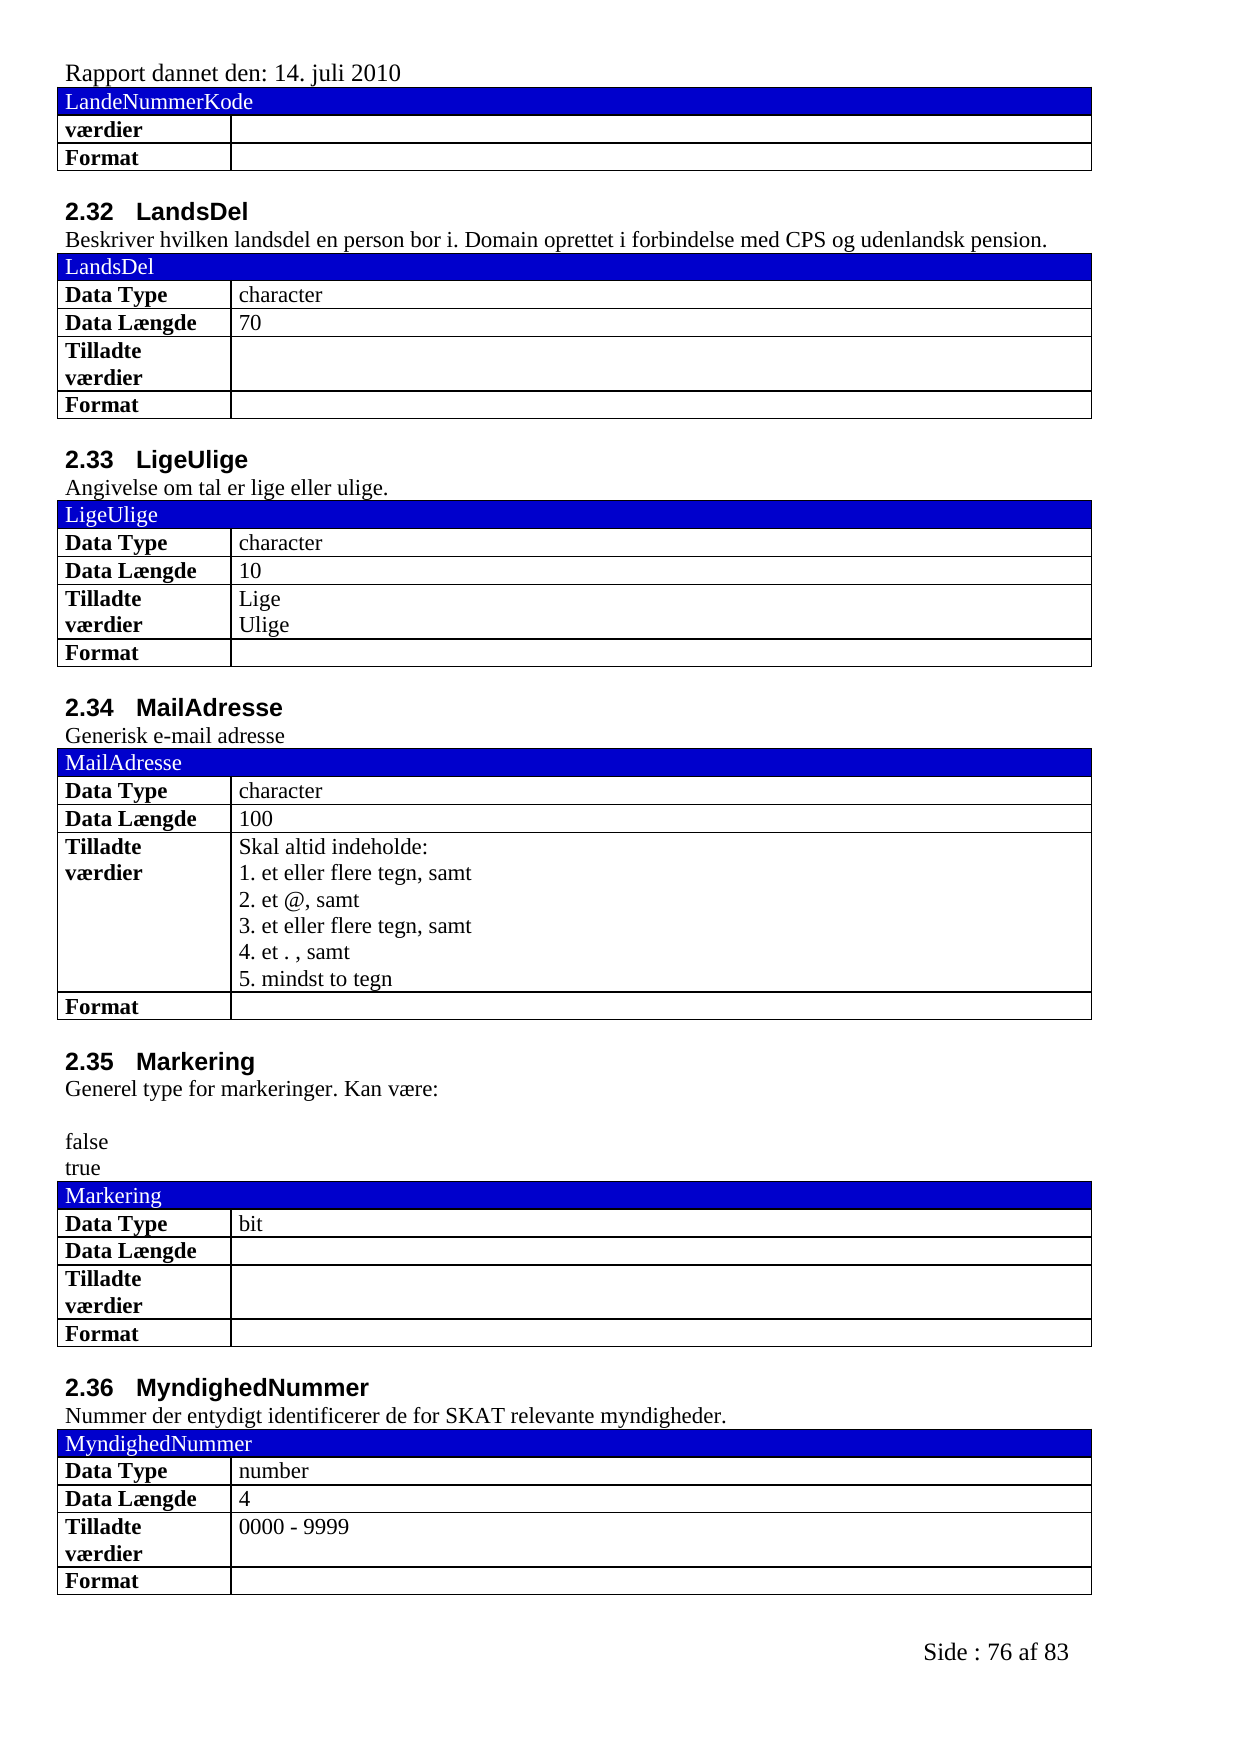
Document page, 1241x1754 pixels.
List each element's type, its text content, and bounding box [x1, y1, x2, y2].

table_cell 10 [232, 557, 1091, 583]
text true [65, 1154, 1181, 1181]
table_header MailAdresse [58, 749, 1091, 776]
table_cell Data Længde [58, 1486, 230, 1512]
table_cell Tilladte værdier [58, 585, 230, 638]
table_cell Lige Ulige [232, 585, 1091, 638]
table_cell Data Længde [58, 1238, 230, 1264]
table_cell Skal altid indeholde: 1. et eller flere tegn, samt 2. et @, samt 3. et eller flere tegn, samt 4. et . , samt 5. mindst to tegn [232, 833, 1091, 991]
table_cell Data Type [58, 777, 230, 803]
table_cell [232, 337, 1091, 390]
table_cell Data Type [58, 1210, 230, 1236]
subtitle LigeUlige [65, 445, 1181, 474]
table_cell 70 [232, 309, 1091, 336]
table_cell 4 [232, 1486, 1091, 1512]
table_cell Tilladte værdier [58, 337, 230, 390]
text false [65, 1128, 1181, 1154]
table_cell character [232, 777, 1091, 803]
table_cell Tilladte værdier [58, 1266, 230, 1318]
text Beskriver hvilken landsdel en person bor i. Domain oprettet i forbindelse med CPS og udenlandsk pension. [65, 226, 1181, 252]
table_cell [232, 993, 1091, 1019]
table_cell Data Længde [58, 309, 230, 336]
table_cell Format [58, 640, 230, 666]
table_cell [232, 1568, 1091, 1594]
table_cell Tilladte værdier [58, 833, 230, 991]
subtitle Markering [65, 1046, 1181, 1075]
table_cell [232, 144, 1091, 170]
table_cell Data Type [58, 281, 230, 308]
text Generisk e-mail adresse [65, 722, 1181, 748]
table_cell [232, 392, 1091, 418]
subtitle LandsDel [65, 197, 1181, 226]
table_cell Tilladte værdier [58, 116, 230, 142]
table_header LandsDel [58, 254, 1091, 280]
table_cell 100 [232, 805, 1091, 831]
table_cell number [232, 1458, 1091, 1484]
table_cell Format [58, 1320, 230, 1346]
table_cell bit [232, 1210, 1091, 1236]
text Nummer der entydigt identificerer de for SKAT relevante myndigheder. [65, 1402, 1181, 1428]
table_header Markering [58, 1182, 1091, 1208]
table_cell Format [58, 1568, 230, 1594]
table_cell 0000 - 9999 [232, 1513, 1091, 1566]
table_cell Tilladte værdier [58, 1513, 230, 1566]
table_cell Data Type [58, 529, 230, 556]
table_cell [232, 116, 1091, 142]
table_cell Data Længde [58, 805, 230, 831]
table_cell Data Længde [58, 557, 230, 583]
text Angivelse om tal er lige eller ulige. [65, 474, 1181, 500]
table_header LigeUlige [58, 501, 1091, 528]
table_cell character [232, 281, 1091, 308]
table_cell Format [58, 993, 230, 1019]
subtitle MyndighedNummer [65, 1373, 1181, 1402]
table_cell [232, 640, 1091, 666]
table_header MyndighedNummer [58, 1430, 1091, 1456]
subtitle MailAdresse [65, 693, 1181, 722]
table_cell [232, 1238, 1091, 1264]
table_cell [232, 1320, 1091, 1346]
table_cell Data Type [58, 1458, 230, 1484]
table_cell Format [58, 144, 230, 170]
table_header LandeNummerKode [58, 88, 1091, 114]
table_cell Format [58, 392, 230, 418]
table_cell character [232, 529, 1091, 556]
text Generel type for markeringer. Kan være: [65, 1075, 1181, 1102]
table_cell [232, 1266, 1091, 1318]
